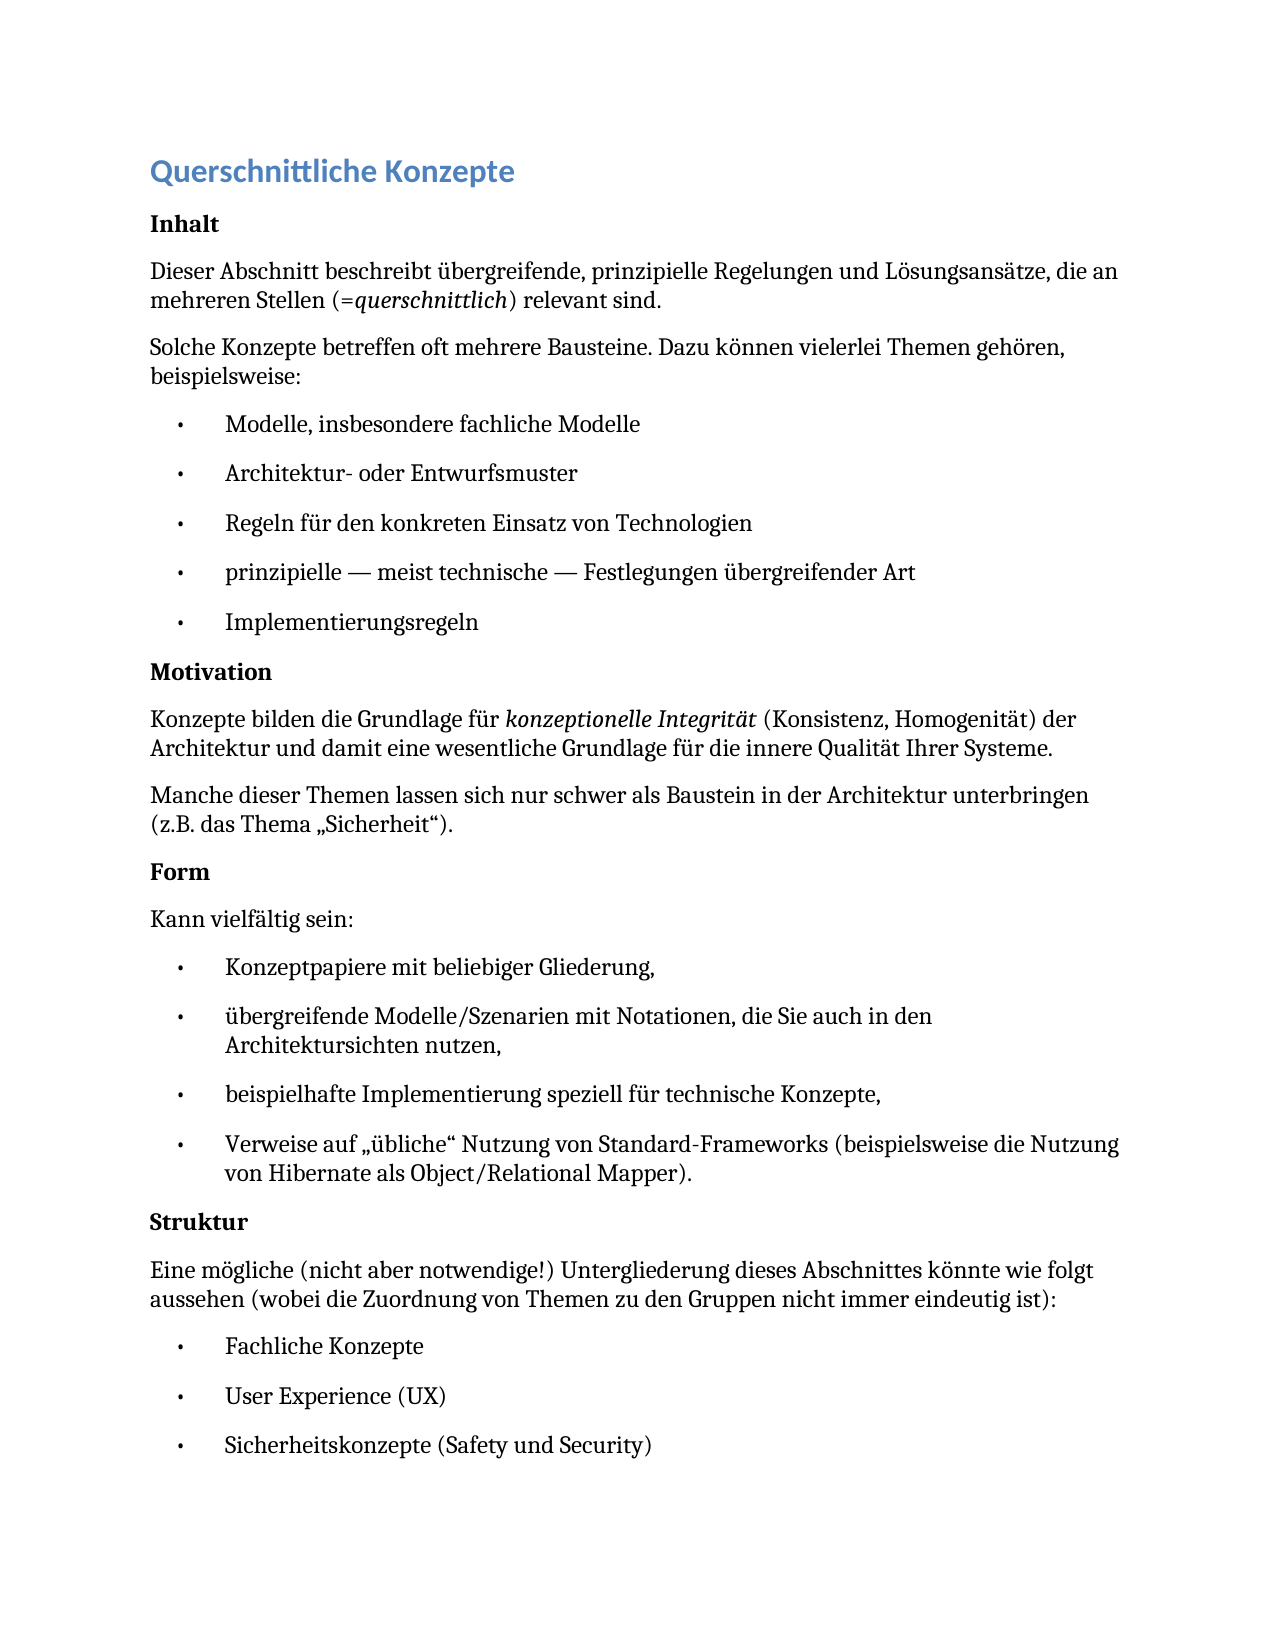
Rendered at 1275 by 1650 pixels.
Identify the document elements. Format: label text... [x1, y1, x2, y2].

list Fachliche Konzepte [175, 1332, 1125, 1361]
text Motivation [150, 657, 1125, 686]
subtitle Querschnittliche Konzepte [150, 150, 1125, 191]
text Dieser Abschnitt beschreibt übergreifende, prinzipielle Regelungen und Lösungsansätze, die an mehreren Stellen (=querschnittlich) relevant sind. [150, 257, 1125, 314]
text Konzepte bilden die Grundlage für konzeptionelle Integrität (Konsistenz, Homogenität) der Architektur und damit eine wesentliche Grundlage für die innere Qualität Ihrer Systeme. [150, 705, 1125, 762]
list Sicherheitskonzepte (Safety und Security) [175, 1431, 1125, 1460]
text Struktur [150, 1208, 1125, 1237]
list Regeln für den konkreten Einsatz von Technologien [175, 509, 1125, 537]
list User Experience (UX) [175, 1382, 1125, 1410]
text Inhalt [150, 209, 1125, 238]
list übergreifende Modelle/Szenarien mit Notationen, die Sie auch in den Architektursichten nutzen, [175, 1002, 1125, 1059]
list Verweise auf „übliche“ Nutzung von Standard-Frameworks (beispielsweise die Nutzung von Hibernate als Object/Relational Mapper). [175, 1130, 1125, 1187]
list Konzeptpapiere mit beliebiger Gliederung, [175, 952, 1125, 981]
list Architektur- oder Entwurfsmuster [175, 459, 1125, 488]
list Implementierungsregeln [175, 608, 1125, 637]
list Modelle, insbesondere fachliche Modelle [175, 409, 1125, 438]
text Kann vielfältig sein: [150, 905, 1125, 934]
text Form [150, 857, 1125, 886]
text Eine mögliche (nicht aber notwendige!) Untergliederung dieses Abschnittes könnte wie folgt aussehen (wobei die Zuordnung von Themen zu den Gruppen nicht immer eindeutig ist): [150, 1256, 1125, 1313]
text Manche dieser Themen lassen sich nur schwer als Baustein in der Architektur unterbringen (z.B. das Thema „Sicherheit“). [150, 781, 1125, 839]
list prinzipielle — meist technische — Festlegungen übergreifender Art [175, 558, 1125, 587]
text Solche Konzepte betreffen oft mehrere Bausteine. Dazu können vielerlei Themen gehören, beispielsweise: [150, 333, 1125, 391]
list beispielhafte Implementierung speziell für technische Konzepte, [175, 1080, 1125, 1109]
